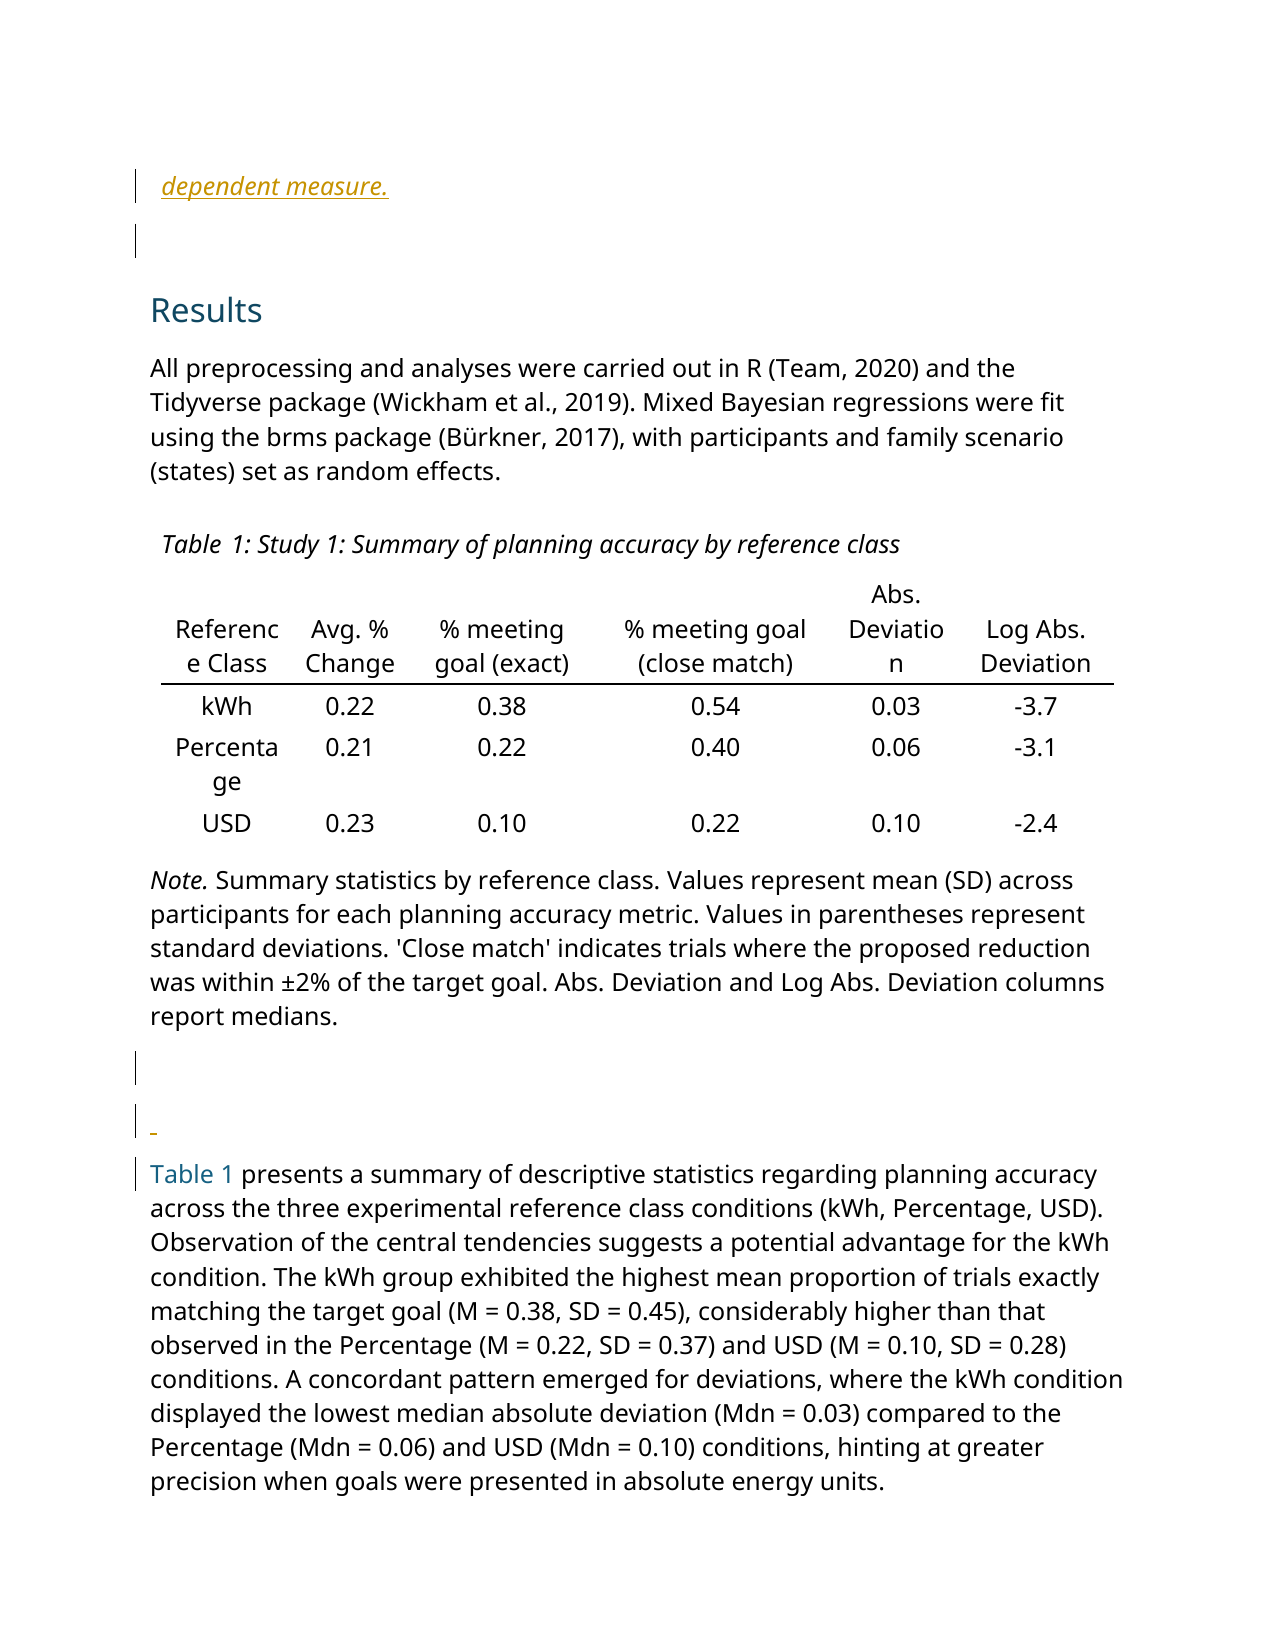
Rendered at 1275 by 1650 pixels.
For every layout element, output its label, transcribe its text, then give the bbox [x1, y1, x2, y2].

text Note. Summary statistics by reference class. Values represent mean (SD) across participants for each planning accuracy metric. Values in parentheses represent standard deviations. 'Close match' indicates trials where the proposed reduction was within ±2% of the target goal. Abs. Deviation and Log Abs. Deviation columns report medians. [150, 862, 1125, 1033]
text Table 1 presents a summary of descriptive statistics regarding planning accuracy across the three experimental reference class conditions (kWh, Percentage, USD). Observation of the central tendencies suggests a potential advantage for the kWh condition. The kWh group exhibited the highest mean proportion of trials exactly matching the target goal (M = 0.38, SD = 0.45), considerably higher than that observed in the Percentage (M = 0.22, SD = 0.37) and USD (M = 0.10, SD = 0.28) conditions. A concordant pattern emerged for deviations, where the kWh condition displayed the lowest median absolute deviation (Mdn = 0.03) compared to the Percentage (Mdn = 0.06) and USD (Mdn = 0.10) conditions, hinting at greater precision when goals were presented in absolute energy units. [150, 1157, 1125, 1498]
text All preprocessing and analyses were carried out in R (Team, 2020) and the Tidyverse package (Wickham et al., 2019). Mixed Bayesian regressions were fit using the brms package (Bürkner, 2017), with participants and family scenario (states) set as random effects. [150, 351, 1125, 487]
table_header Table 1: Study 1: Summary of planning accuracy by reference class [150, 506, 1125, 843]
subtitle Results [150, 287, 1125, 332]
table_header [150, 150, 1125, 270]
